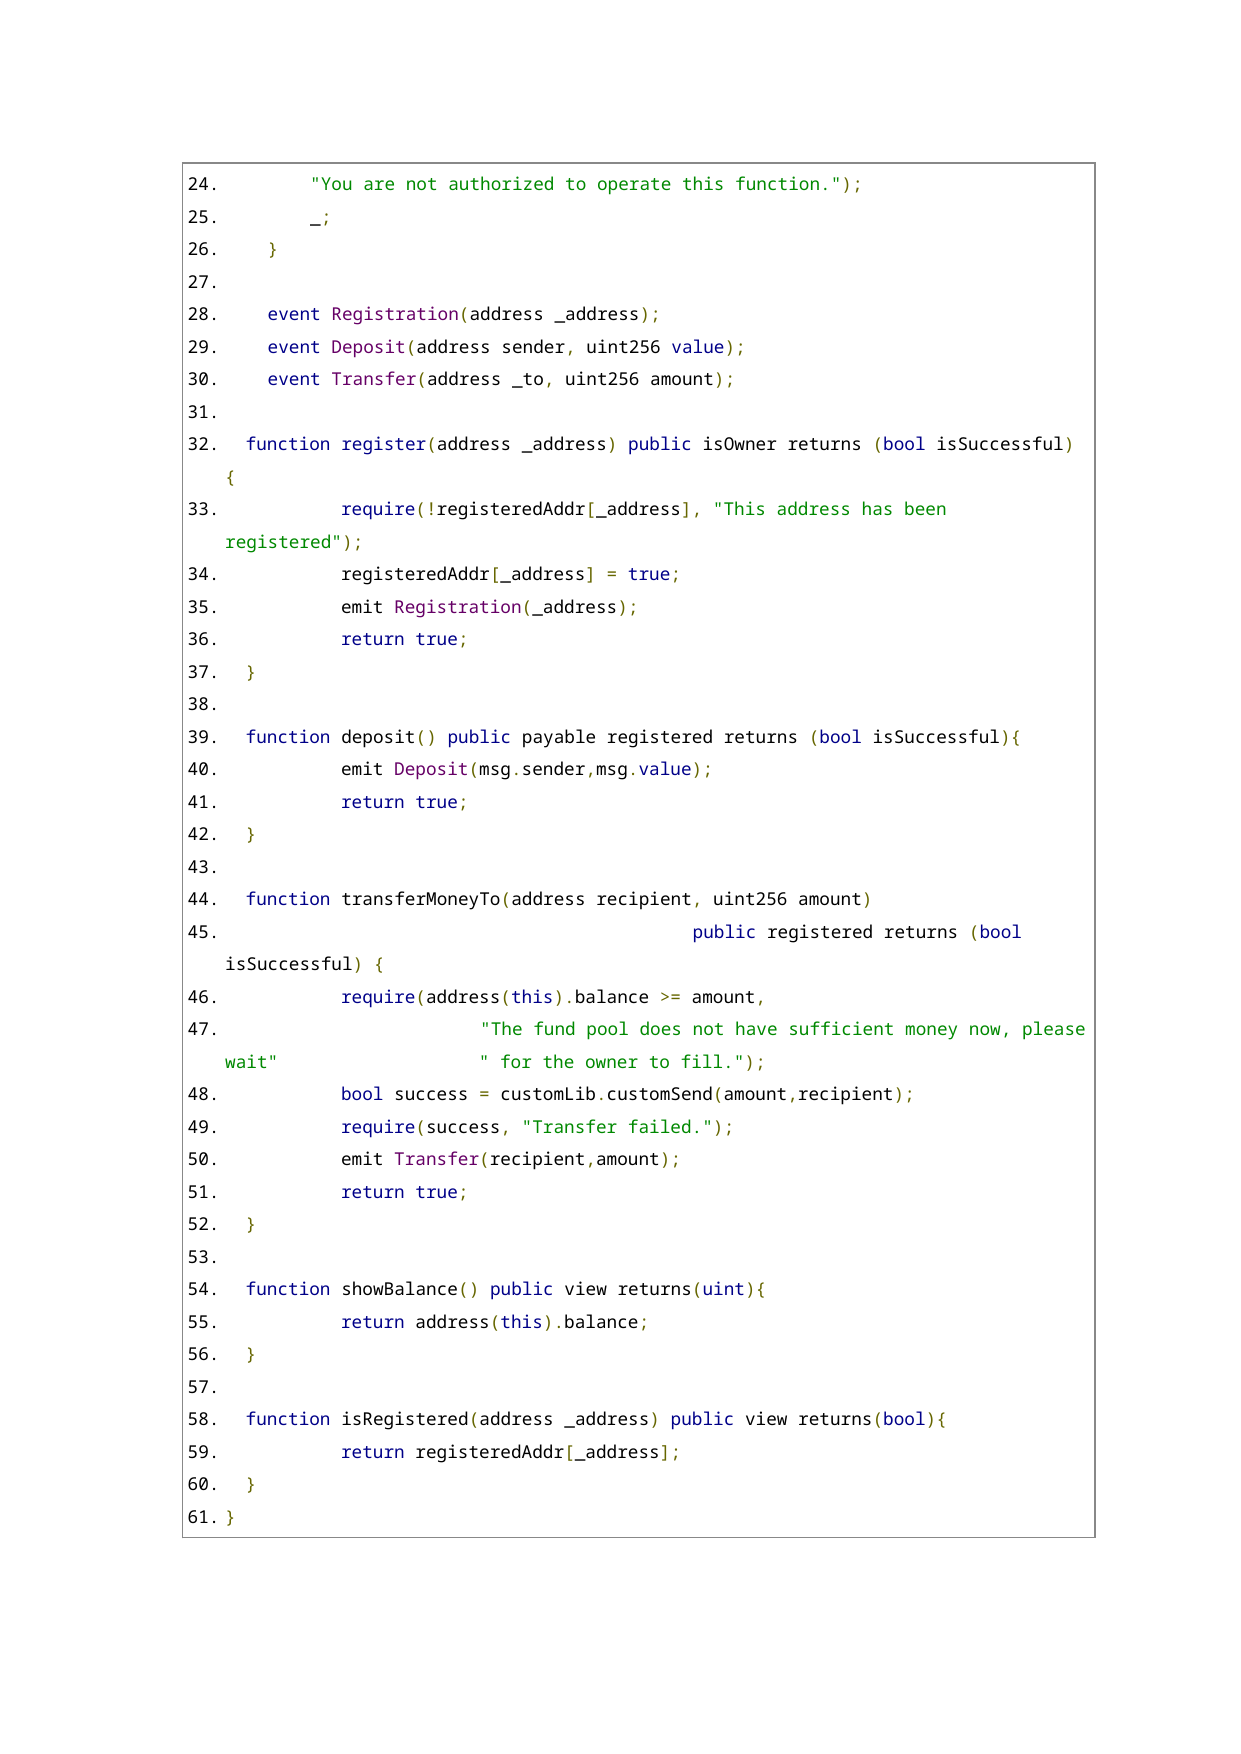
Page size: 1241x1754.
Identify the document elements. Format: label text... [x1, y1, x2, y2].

list function isRegistered(address _address) public view returns(bool){ [183, 1397, 1094, 1429]
list emit Transfer(recipient,amount); [183, 1137, 1094, 1169]
list return address(this).balance; [183, 1299, 1094, 1332]
list require(address(this).balance >= amount, [183, 974, 1094, 1007]
list return true; [183, 617, 1094, 649]
list } [183, 649, 1094, 688]
list event Registration(address _address); [183, 292, 1094, 324]
list return registeredAddr[_address]; [183, 1429, 1094, 1462]
list registeredAddr[_address] = true; [183, 552, 1094, 584]
list } [183, 1202, 1094, 1240]
list require(!registeredAddr[_address], "This address has been registered"); [183, 487, 1094, 552]
list event Transfer(address _to, uint256 amount); [183, 357, 1094, 395]
list emit Registration(_address); [183, 584, 1094, 617]
list return true; [183, 1169, 1094, 1202]
list function deposit() public payable registered returns (bool isSuccessful){ [183, 714, 1094, 747]
list } [183, 1332, 1094, 1370]
list function register(address _address) public isOwner returns (bool isSuccessful) { [183, 422, 1094, 487]
list function transferMoneyTo(address recipient, uint256 amount) [183, 877, 1094, 909]
list return true; [183, 779, 1094, 812]
list function showBalance() public view returns(uint){ [183, 1267, 1094, 1299]
list } [183, 812, 1094, 850]
list } [183, 227, 1094, 265]
list _; [183, 194, 1094, 227]
list } [183, 1462, 1094, 1494]
list "The fund pool does not have sufficient money now, please wait" " for the owner to fill."); [183, 1007, 1094, 1072]
list public registered returns (bool isSuccessful) { [183, 909, 1094, 974]
list bool success = customLib.customSend(amount,recipient); [183, 1072, 1094, 1104]
list event Deposit(address sender, uint256 value); [183, 324, 1094, 357]
list require(success, "Transfer failed."); [183, 1104, 1094, 1137]
list emit Deposit(msg.sender,msg.value); [183, 747, 1094, 779]
list } [183, 1494, 1094, 1537]
list "You are not authorized to operate this function."); [183, 164, 1094, 194]
